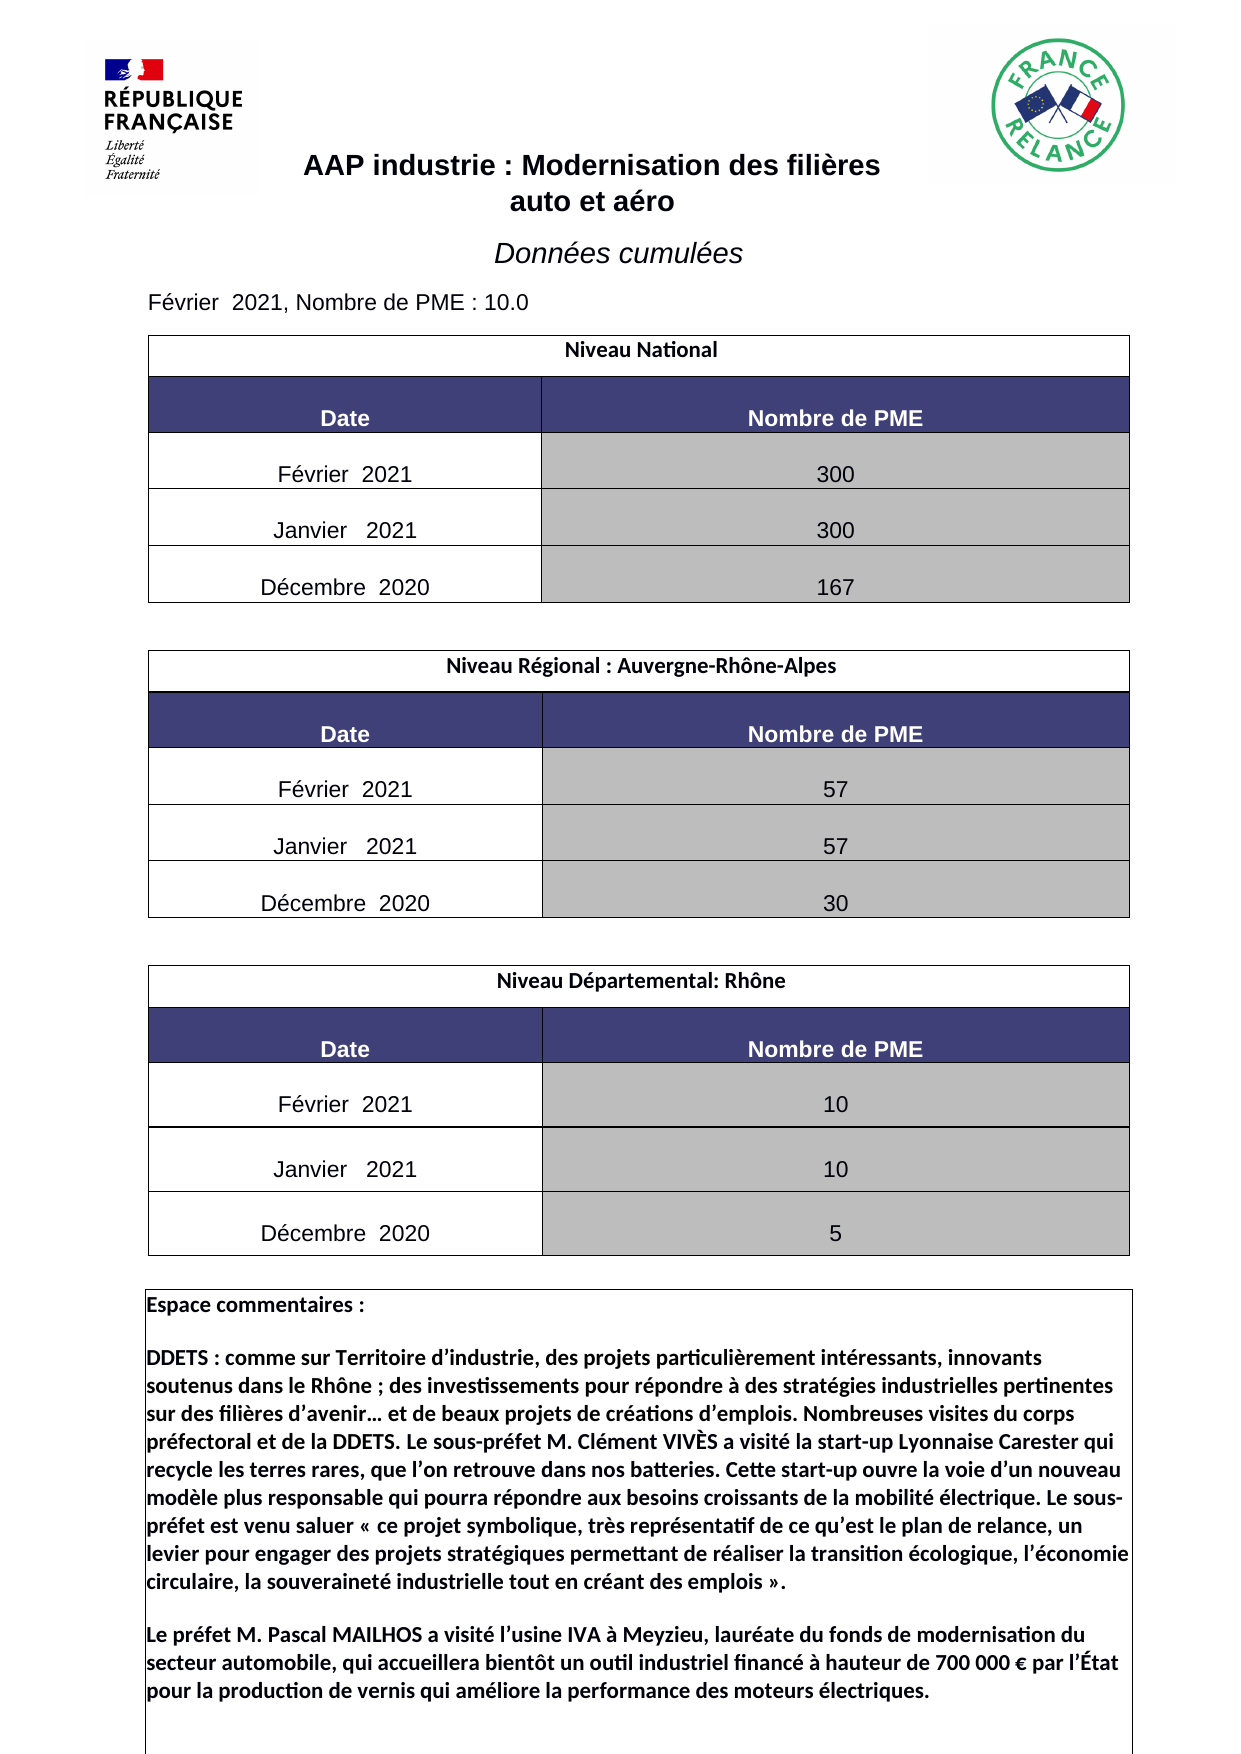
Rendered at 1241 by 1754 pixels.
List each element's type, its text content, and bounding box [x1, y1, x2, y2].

table_cell Janvier 2021 [149, 1128, 542, 1191]
table_cell 10 [543, 1063, 1129, 1126]
table_header Niveau Départemental: Rhône [149, 966, 1129, 1007]
table_cell Date [149, 693, 542, 747]
table_cell Date [149, 377, 541, 432]
table_cell 167 [542, 546, 1129, 602]
table_cell Février 2021 [149, 433, 541, 488]
table_header Niveau National [149, 336, 1129, 376]
table_cell Nombre de PME [543, 693, 1129, 747]
picture [926, 17, 1181, 184]
table_cell Décembre 2020 [149, 546, 541, 602]
text AAP industrie : Modernisation des filières auto et aéro [148, 148, 1093, 217]
text Données cumulées [148, 237, 1093, 270]
table_header Niveau Régional : Auvergne-Rhône-Alpes [149, 651, 1129, 691]
table_cell Décembre 2020 [149, 1192, 542, 1255]
table_cell Janvier 2021 [149, 489, 541, 545]
table_cell 30 [543, 861, 1129, 917]
table_cell Nombre de PME [543, 1008, 1129, 1062]
picture [84, 39, 258, 197]
table_cell 57 [543, 748, 1129, 804]
text Février 2021, Nombre de PME : 10.0 [148, 289, 1093, 316]
table_cell Décembre 2020 [149, 861, 542, 917]
table_cell Février 2021 [149, 1063, 542, 1126]
table_cell Nombre de PME [542, 377, 1129, 432]
table_cell Février 2021 [149, 748, 542, 804]
table_cell Date [149, 1008, 542, 1062]
table_cell Janvier 2021 [149, 805, 542, 860]
table_cell 57 [543, 805, 1129, 860]
table_cell 10 [543, 1128, 1129, 1191]
table_cell 5 [543, 1192, 1129, 1255]
table_cell 300 [542, 433, 1129, 488]
table_cell 300 [542, 489, 1129, 545]
